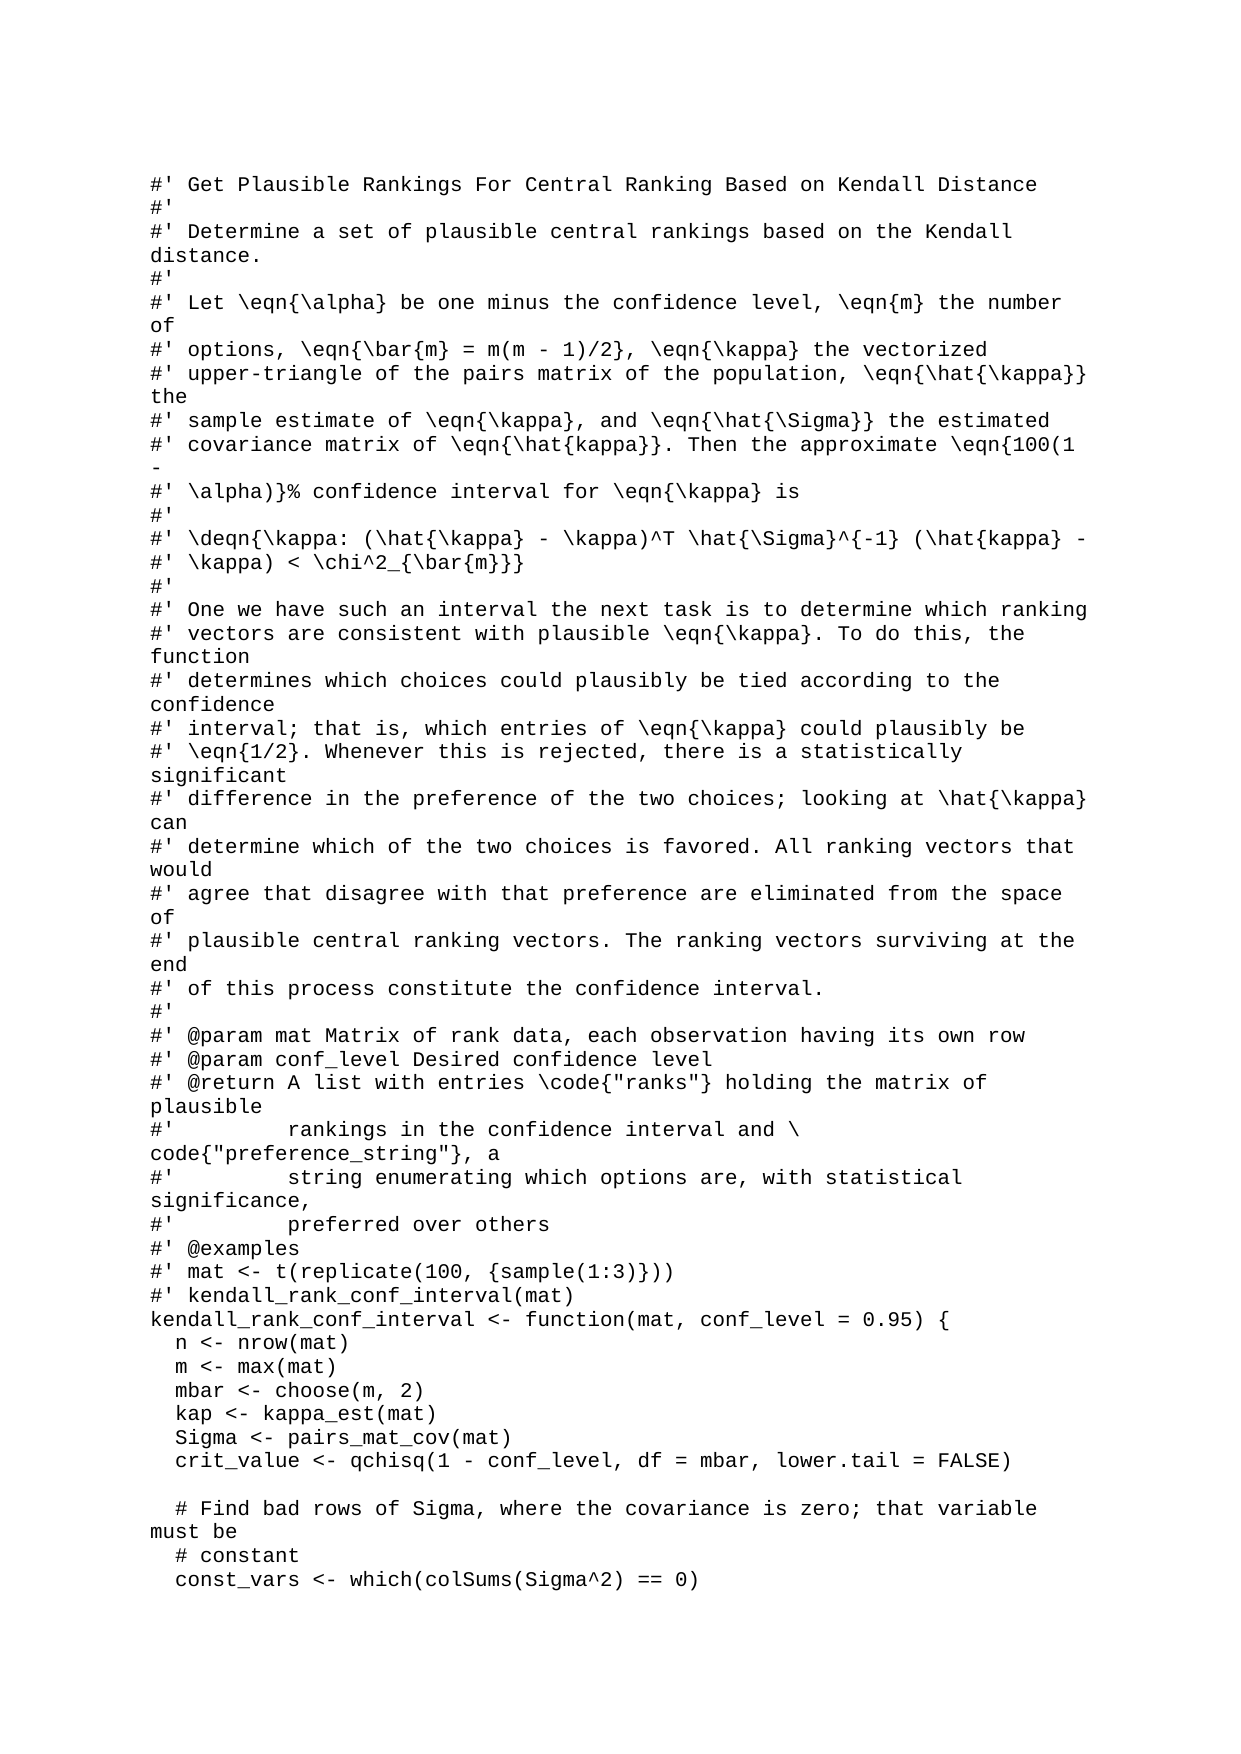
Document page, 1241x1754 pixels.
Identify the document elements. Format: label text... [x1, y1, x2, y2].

text const_vars <- which(colSums(Sigma^2) == 0) [150, 1569, 1090, 1592]
text #' difference in the preference of the two choices; looking at \hat{\kappa} can [150, 788, 1090, 836]
text m <- max(mat) [150, 1356, 1090, 1379]
text Sigma <- pairs_mat_cov(mat) [150, 1427, 1090, 1451]
text #' @param mat Matrix of rank data, each observation having its own row [150, 1025, 1090, 1048]
text #' upper-triangle of the pairs matrix of the population, \eqn{\hat{\kappa}} the [150, 363, 1090, 410]
text #' Let \eqn{\alpha} be one minus the confidence level, \eqn{m} the number of [150, 292, 1090, 339]
text crit_value <- qchisq(1 - conf_level, df = mbar, lower.tail = FALSE) [150, 1451, 1090, 1474]
text #' kendall_rank_conf_interval(mat) [150, 1285, 1090, 1309]
text #' sample estimate of \eqn{\kappa}, and \eqn{\hat{\Sigma}} the estimated [150, 410, 1090, 434]
text #' @return A list with entries \code{"ranks"} holding the matrix of plausible [150, 1072, 1090, 1119]
text mbar <- choose(m, 2) [150, 1379, 1090, 1403]
text #' plausible central ranking vectors. The ranking vectors surviving at the end [150, 930, 1090, 978]
text #' interval; that is, which entries of \eqn{\kappa} could plausibly be [150, 717, 1090, 741]
text #' @examples [150, 1238, 1090, 1261]
text #' Get Plausible Rankings For Central Ranking Based on Kendall Distance [150, 174, 1090, 197]
text #' mat <- t(replicate(100, {sample(1:3)})) [150, 1261, 1090, 1285]
text #' [150, 505, 1090, 528]
text #' [150, 268, 1090, 292]
text #' [150, 576, 1090, 599]
text #' determine which of the two choices is favored. All ranking vectors that would [150, 836, 1090, 883]
text #' [150, 197, 1090, 221]
text kendall_rank_conf_interval <- function(mat, conf_level = 0.95) { [150, 1309, 1090, 1332]
text # Find bad rows of Sigma, where the covariance is zero; that variable must be [150, 1498, 1090, 1545]
text #' of this process constitute the confidence interval. [150, 978, 1090, 1001]
text #' vectors are consistent with plausible \eqn{\kappa}. To do this, the function [150, 623, 1090, 670]
text #' agree that disagree with that preference are eliminated from the space of [150, 883, 1090, 930]
text #' Determine a set of plausible central rankings based on the Kendall distance. [150, 221, 1090, 268]
text #' options, \eqn{\bar{m} = m(m - 1)/2}, \eqn{\kappa} the vectorized [150, 339, 1090, 363]
text n <- nrow(mat) [150, 1332, 1090, 1356]
text #' \alpha)}% confidence interval for \eqn{\kappa} is [150, 481, 1090, 505]
text #' One we have such an interval the next task is to determine which ranking [150, 599, 1090, 623]
text #' \deqn{\kappa: (\hat{\kappa} - \kappa)^T \hat{\Sigma}^{-1} (\hat{kappa} - [150, 528, 1090, 552]
text #' string enumerating which options are, with statistical significance, [150, 1167, 1090, 1214]
text #' \eqn{1/2}. Whenever this is rejected, there is a statistically significant [150, 741, 1090, 788]
text #' @param conf_level Desired confidence level [150, 1048, 1090, 1072]
text #' \kappa) < \chi^2_{\bar{m}}} [150, 552, 1090, 576]
text #' rankings in the confidence interval and \code{"preference_string"}, a [150, 1119, 1090, 1167]
text #' determines which choices could plausibly be tied according to the confidence [150, 670, 1090, 717]
text kap <- kappa_est(mat) [150, 1403, 1090, 1427]
text #' covariance matrix of \eqn{\hat{kappa}}. Then the approximate \eqn{100(1 - [150, 434, 1090, 481]
text #' preferred over others [150, 1214, 1090, 1238]
text #' [150, 1001, 1090, 1025]
text # constant [150, 1545, 1090, 1569]
